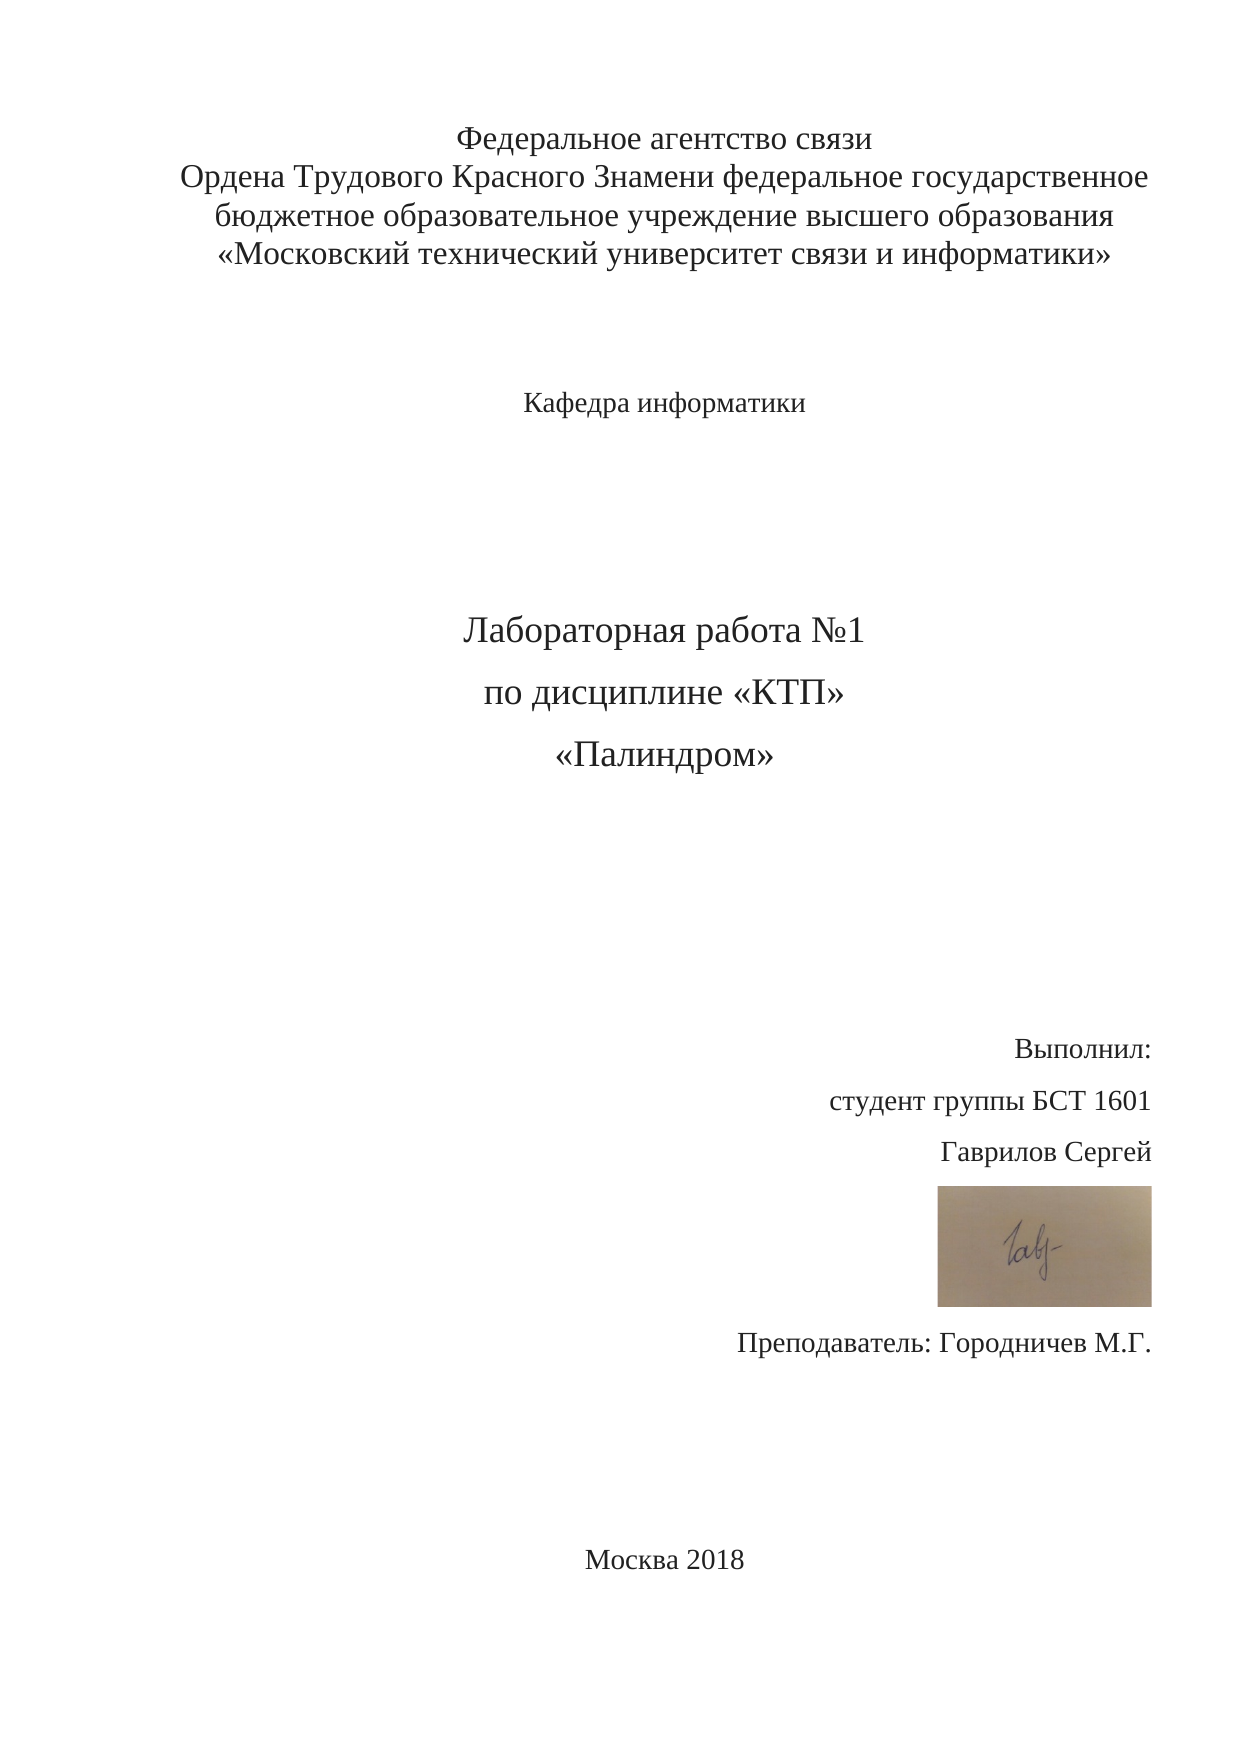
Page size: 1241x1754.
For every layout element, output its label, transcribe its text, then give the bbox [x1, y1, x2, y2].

text Ордена Трудового Красного Знамени федеральное государственное бюджетное образовательное учреждение высшего образования «Московский технический университет связи и информатики» [177, 156, 1152, 271]
text Гаврилов Сергей [177, 1134, 1152, 1168]
text Лабораторная работа №1 [177, 608, 1152, 651]
text Кафедра информатики [177, 385, 1152, 419]
text Выполнил: [177, 1031, 1152, 1064]
text Преподаватель: Городничев М.Г. [177, 1325, 1152, 1358]
text по дисциплине «КТП» [177, 669, 1152, 713]
text Федеральное агентство связи [177, 118, 1152, 156]
text студент группы БСТ 1601 [177, 1083, 1152, 1116]
text Москва 2018 [177, 1542, 1152, 1576]
picture [937, 1186, 1152, 1307]
text «Палиндром» [177, 731, 1152, 774]
